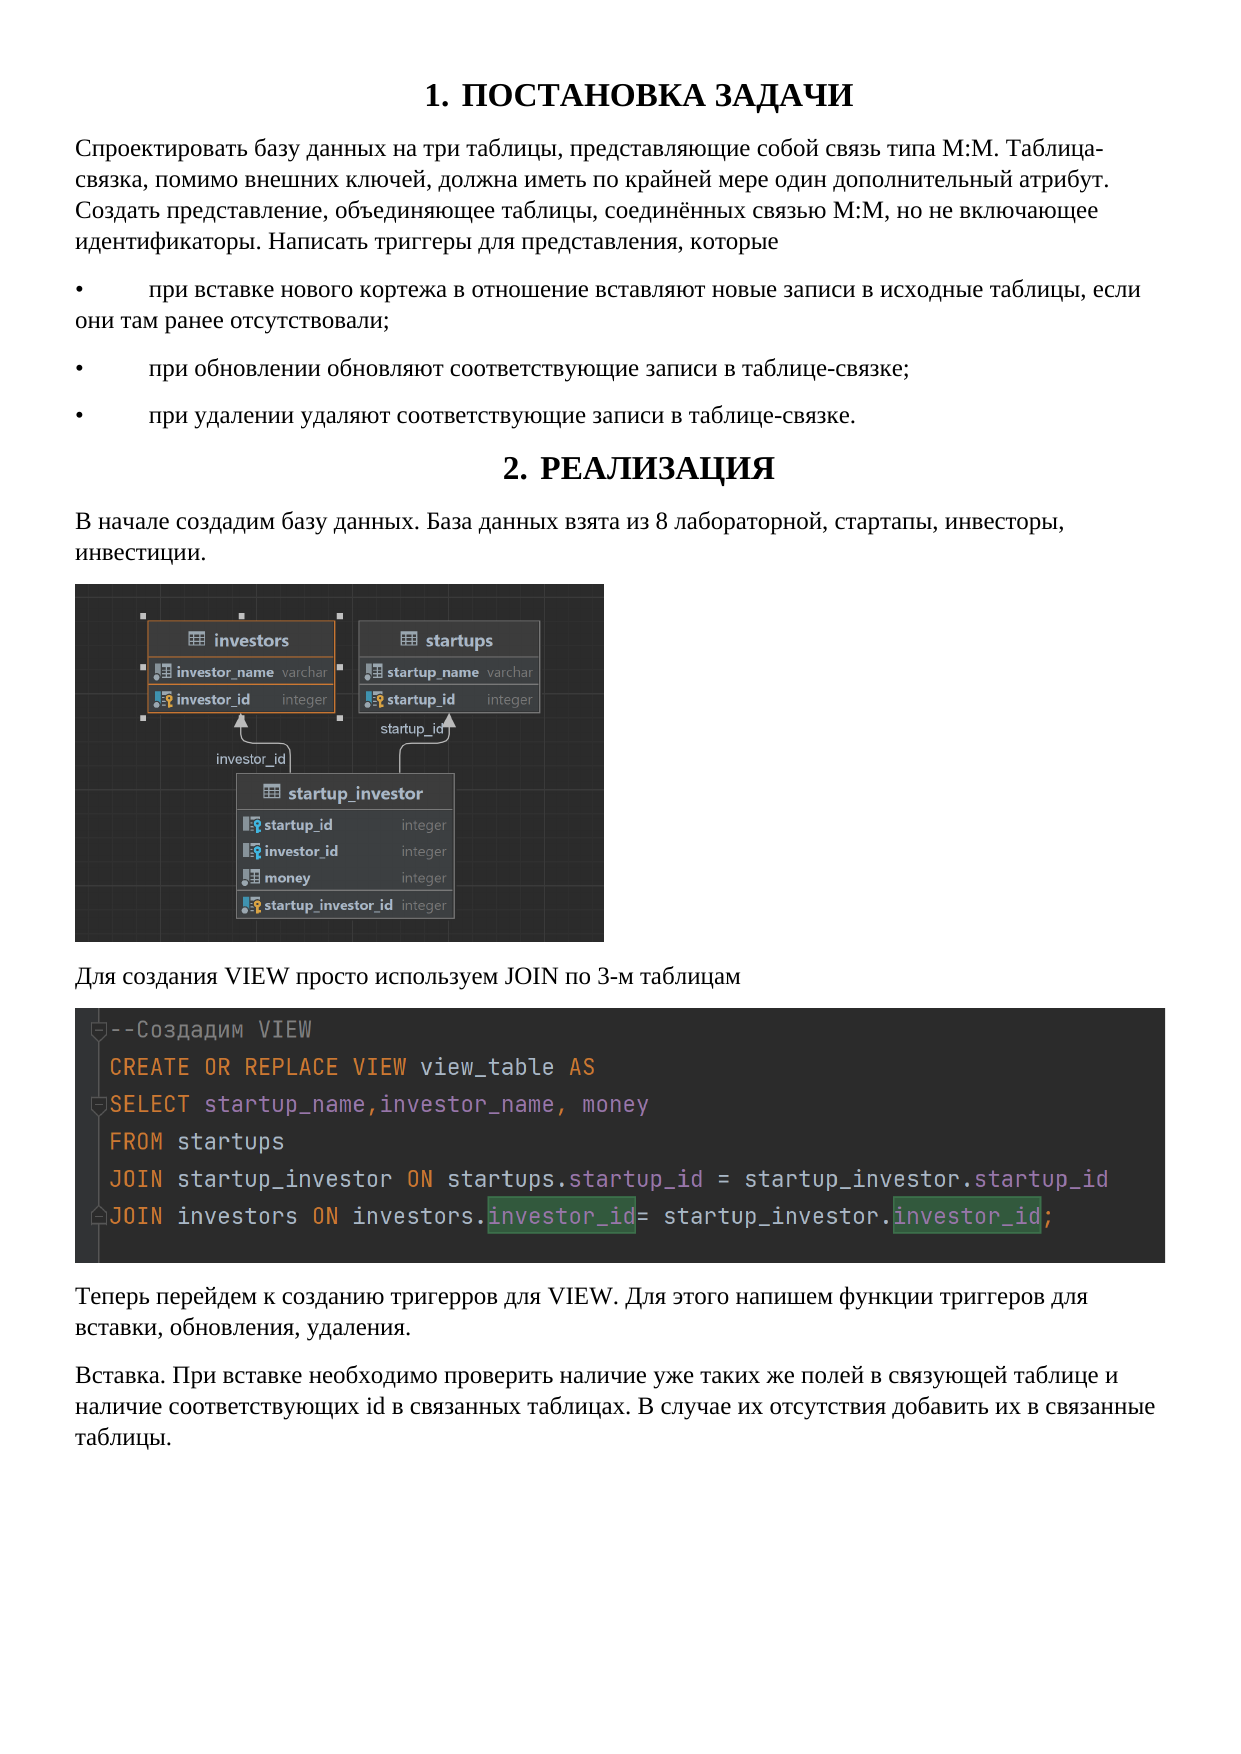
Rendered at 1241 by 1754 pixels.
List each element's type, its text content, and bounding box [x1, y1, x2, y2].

text Спроектировать базу данных на три таблицы, представляющие собой связь типа М:М. Таблица-связка, помимо внешних ключей, должна иметь по крайней мере один дополнительный атрибут. Создать представление, объединяющее таблицы, соединённых связью М:М, но не включающее идентификаторы. Написать триггеры для представления, которые [75, 133, 1165, 255]
text • при вставке нового кортежа в отношение вставляют новые записи в исходные таблицы, если они там ранее отсутствовали; [75, 274, 1165, 334]
text Для создания VIEW просто используем JOIN по 3-м таблицам [75, 961, 1165, 989]
text В начале создадим базу данных. База данных взята из 8 лабораторной, стартапы, инвесторы, инвестиции. [75, 506, 1165, 566]
text Вставка. При вставке необходимо проверить наличие уже таких же полей в связующей таблице и наличие соответствующих id в связанных таблицах. В случае их отсутствия добавить их в связанные таблицы. [75, 1360, 1165, 1451]
picture [75, 584, 604, 942]
text Теперь перейдем к созданию тригерров для VIEW. Для этого напишем функции триггеров для вставки, обновления, удаления. [75, 1281, 1165, 1341]
list ПОСТАНОВКА ЗАДАЧИ [112, 75, 1165, 113]
list РЕАЛИЗАЦИЯ [112, 448, 1165, 486]
text • при обновлении обновляют соответствующие записи в таблице-связке; [75, 353, 1165, 381]
text • при удалении удаляют соответствующие записи в таблице-связке. [75, 400, 1165, 429]
picture [75, 1008, 1166, 1263]
